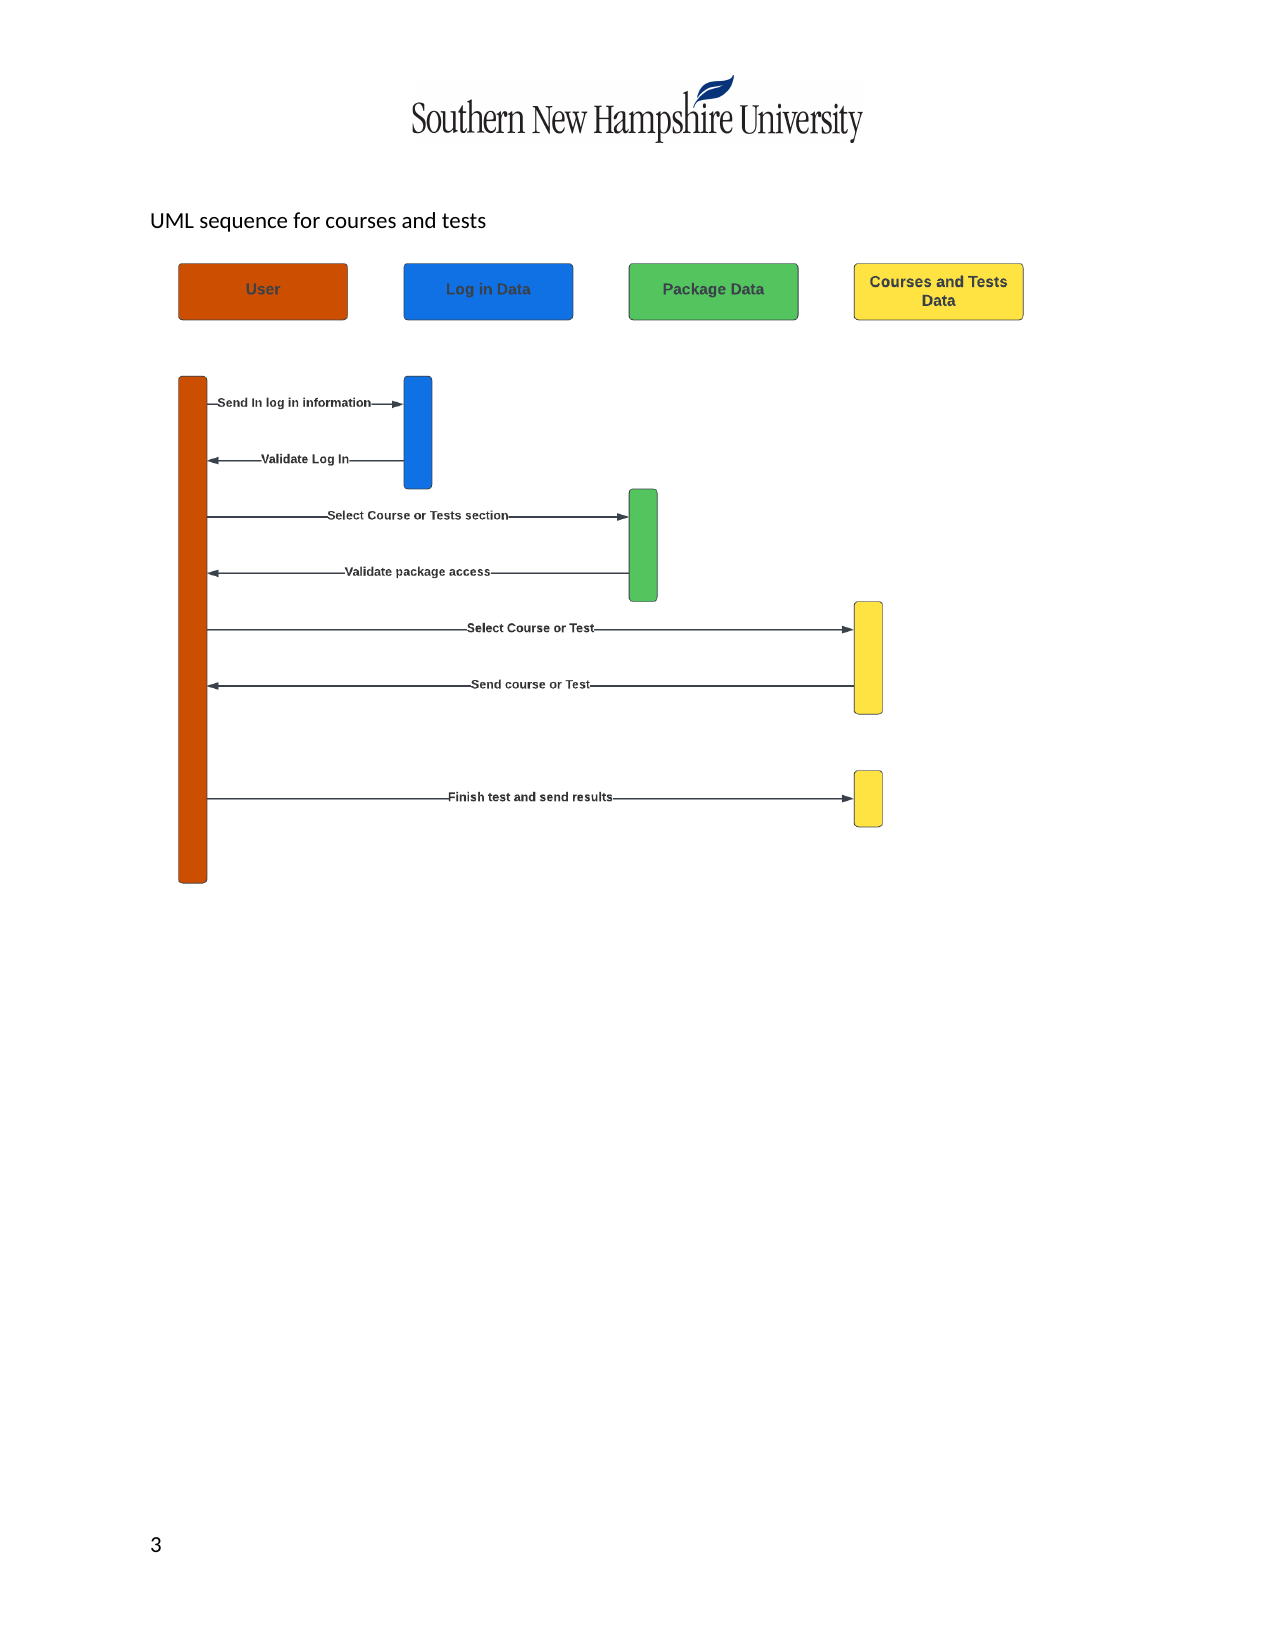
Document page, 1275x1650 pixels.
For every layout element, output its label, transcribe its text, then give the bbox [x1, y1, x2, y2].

picture [150, 236, 1050, 911]
picture [412, 75, 863, 143]
